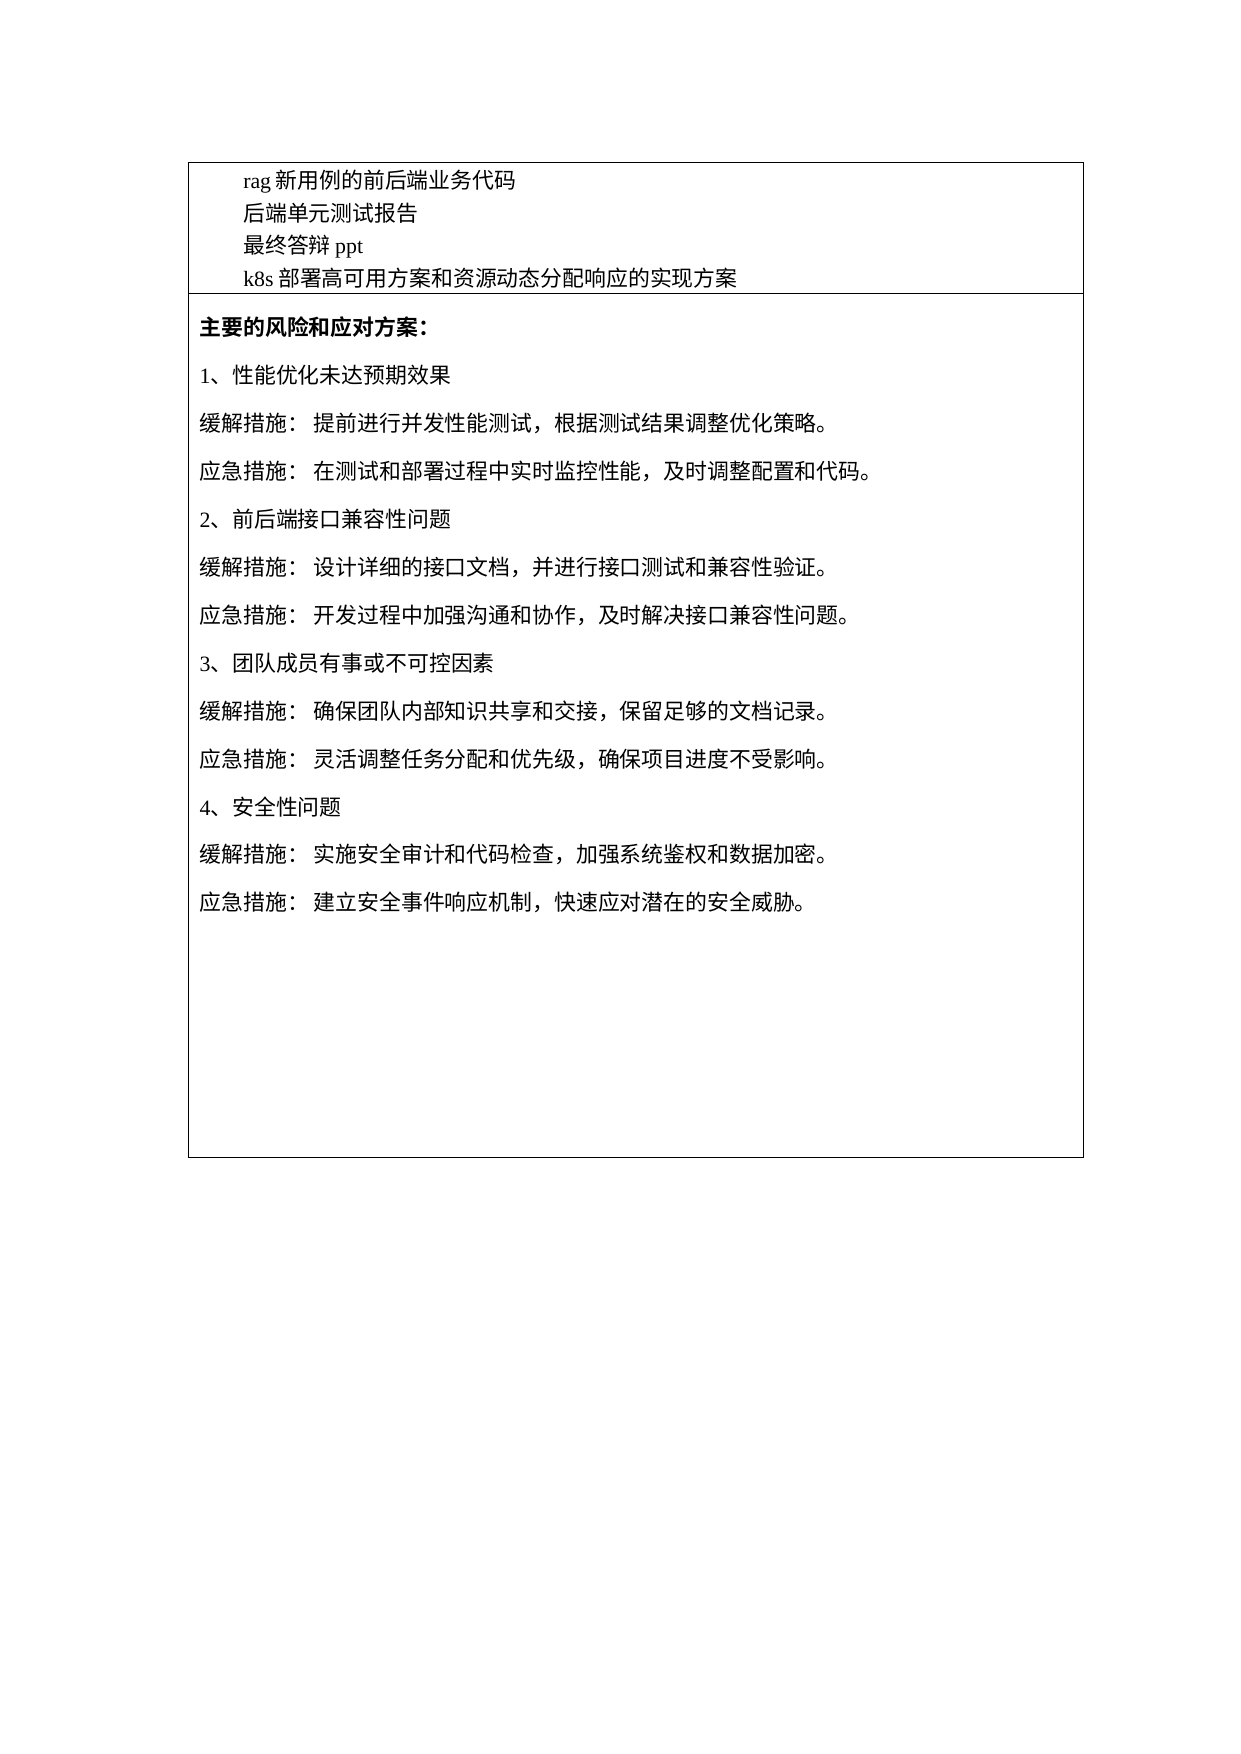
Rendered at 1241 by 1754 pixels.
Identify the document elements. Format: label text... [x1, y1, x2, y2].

table_cell 主要的风险和应对方案： 1、性能优化未达预期效果 缓解措施： 提前进行并发性能测试，根据测试结果调整优化策略。 应急措施： 在测试和部署过程中实时监控性能，及时调整配置和代码。 2、前后端接口兼容性问题 缓解措施： 设计详细的接口文档，并进行接口测试和兼容性验证。 应急措施： 开发过程中加强沟通和协作，及时解决接口兼容性问题。 3、团队成员有事或不可控因素 缓解措施： 确保团队内部知识共享和交接，保留足够的文档记录。 应急措施： 灵活调整任务分配和优先级，确保项目进度不受影响。 4、安全性问题 缓解措施： 实施安全审计和代码检查，加强系统鉴权和数据加密。 应急措施： 建立安全事件响应机制，快速应对潜在的安全威胁。 [189, 294, 1083, 1157]
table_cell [189, 163, 1083, 293]
